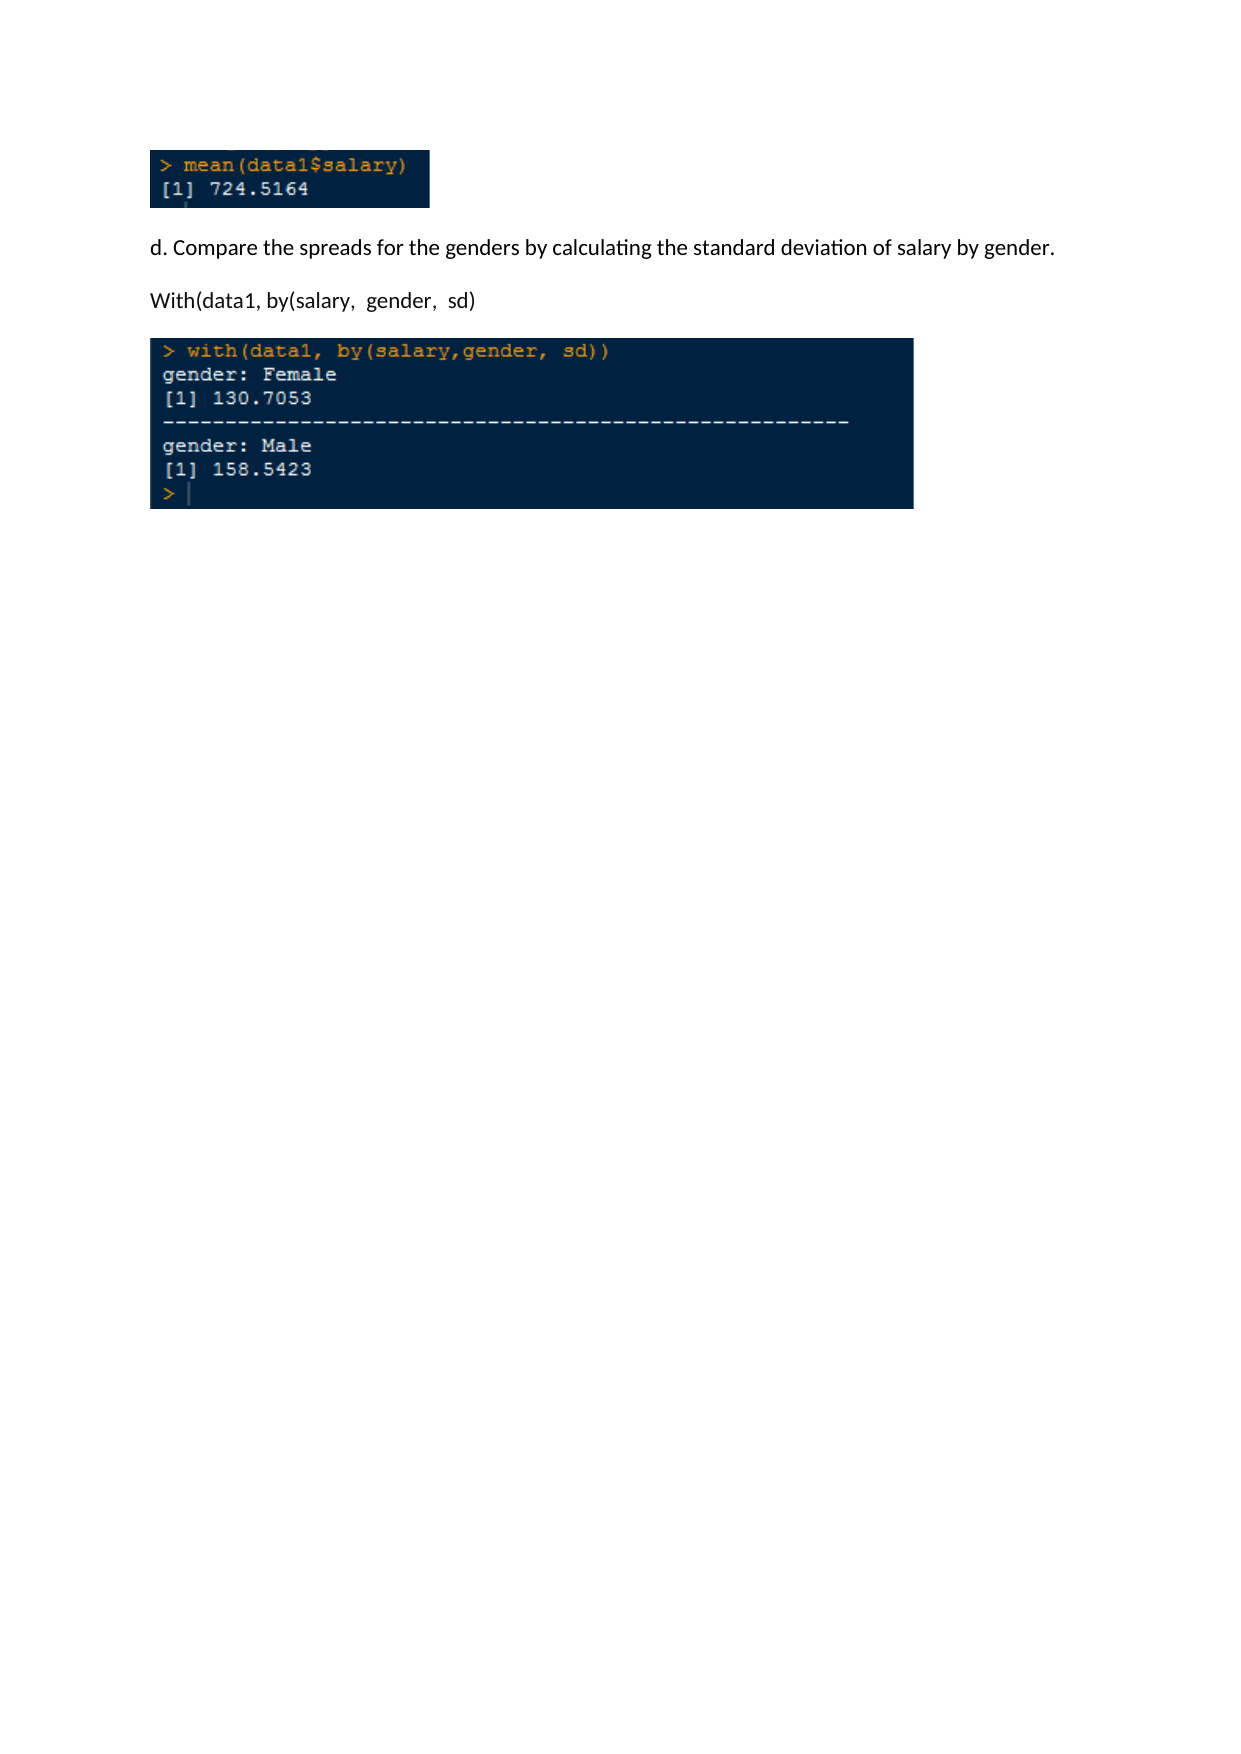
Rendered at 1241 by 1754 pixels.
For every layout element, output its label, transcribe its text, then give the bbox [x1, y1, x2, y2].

text With(data1, by(salary, gender, sd) [150, 286, 1090, 314]
picture [150, 338, 914, 509]
picture [150, 150, 430, 208]
text d. Compare the spreads for the genders by calculating the standard deviation of salary by gender. [150, 233, 1090, 261]
